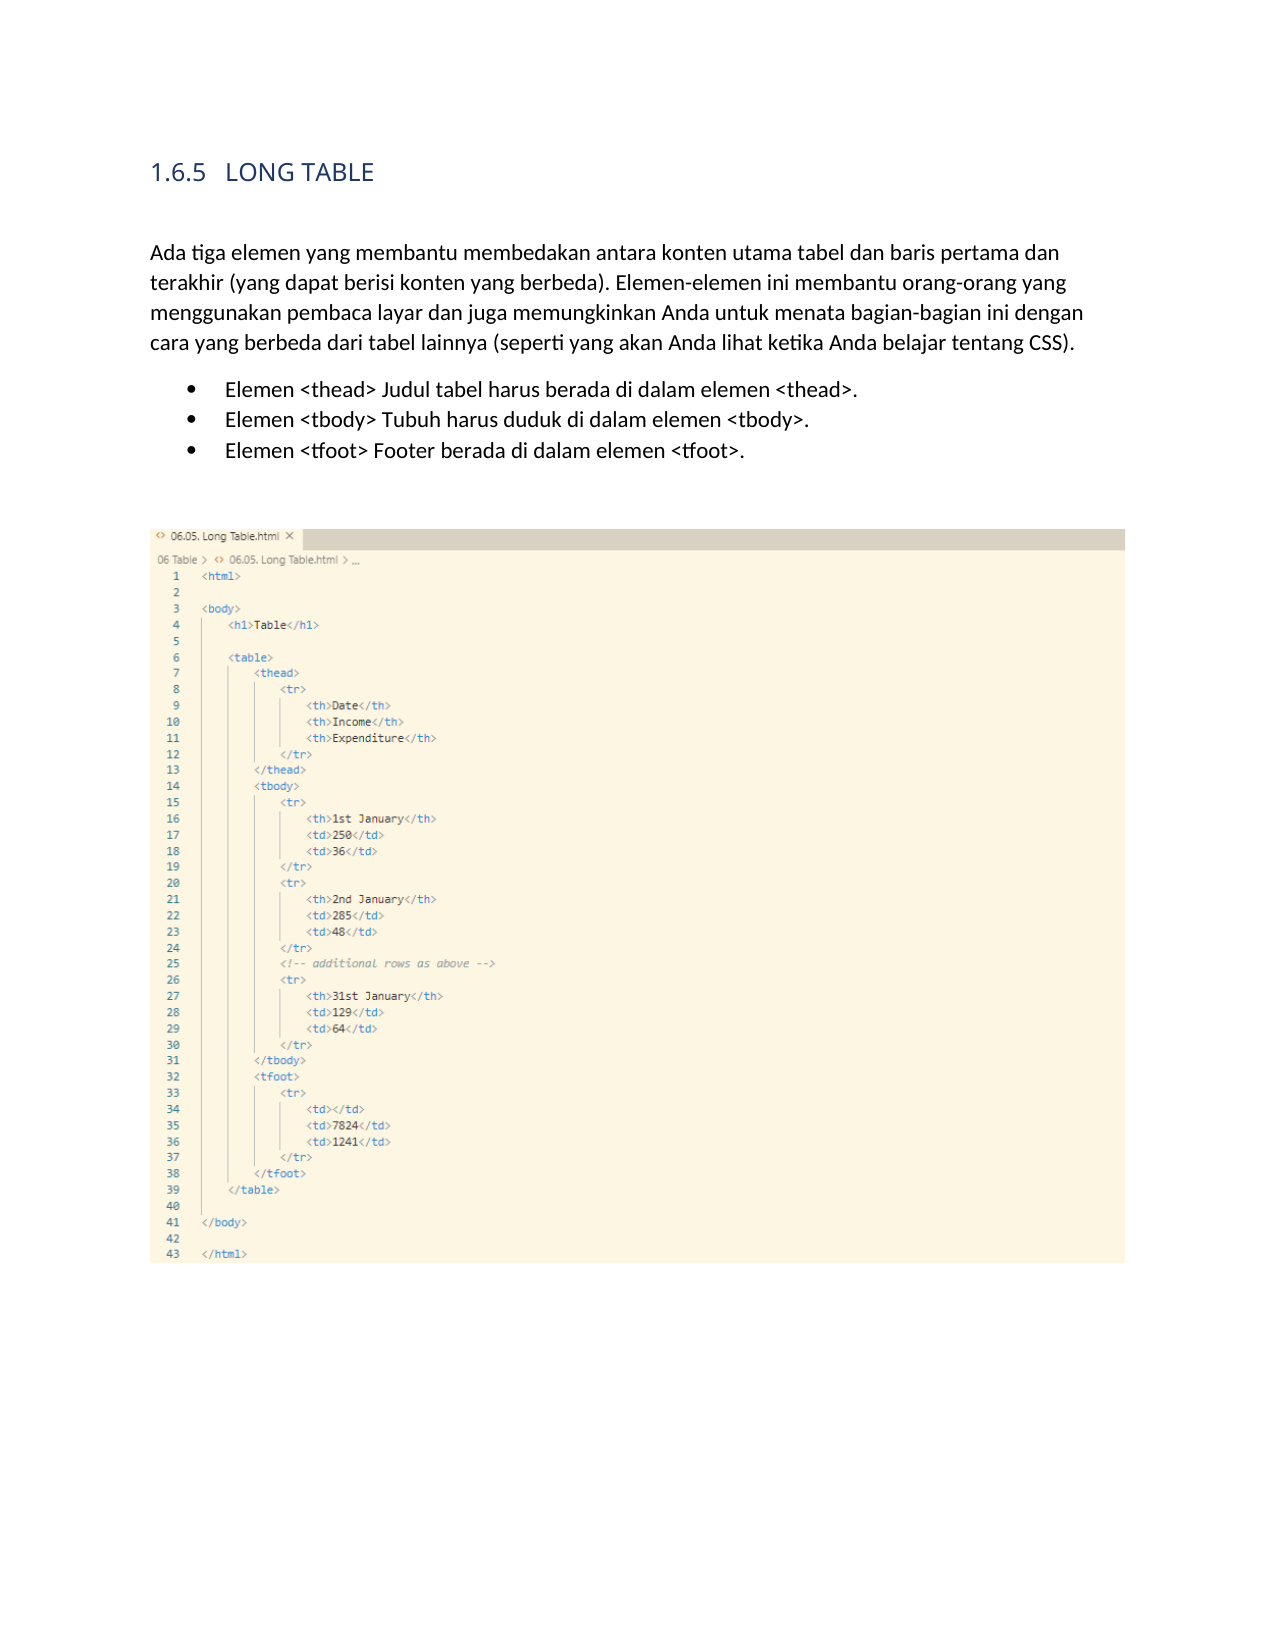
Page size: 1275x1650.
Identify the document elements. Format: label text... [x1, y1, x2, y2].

picture [150, 529, 1125, 1263]
subtitle LONG TABLE [150, 154, 1125, 188]
text Ada tiga elemen yang membantu membedakan antara konten utama tabel dan baris pertama dan terakhir (yang dapat berisi konten yang berbeda). Elemen-elemen ini membantu orang-orang yang menggunakan pembaca layar dan juga memungkinkan Anda untuk menata bagian-bagian ini dengan cara yang berbeda dari tabel lainnya (seperti yang akan Anda lihat ketika Anda belajar tentang CSS). [150, 238, 1125, 356]
list Elemen <tfoot> Footer berada di dalam elemen <tfoot>. [187, 436, 1125, 464]
list Elemen <tbody> Tubuh harus duduk di dalam elemen <tbody>. [187, 406, 1125, 433]
list Elemen <thead> Judul tabel harus berada di dalam elemen <thead>. [187, 375, 1125, 403]
